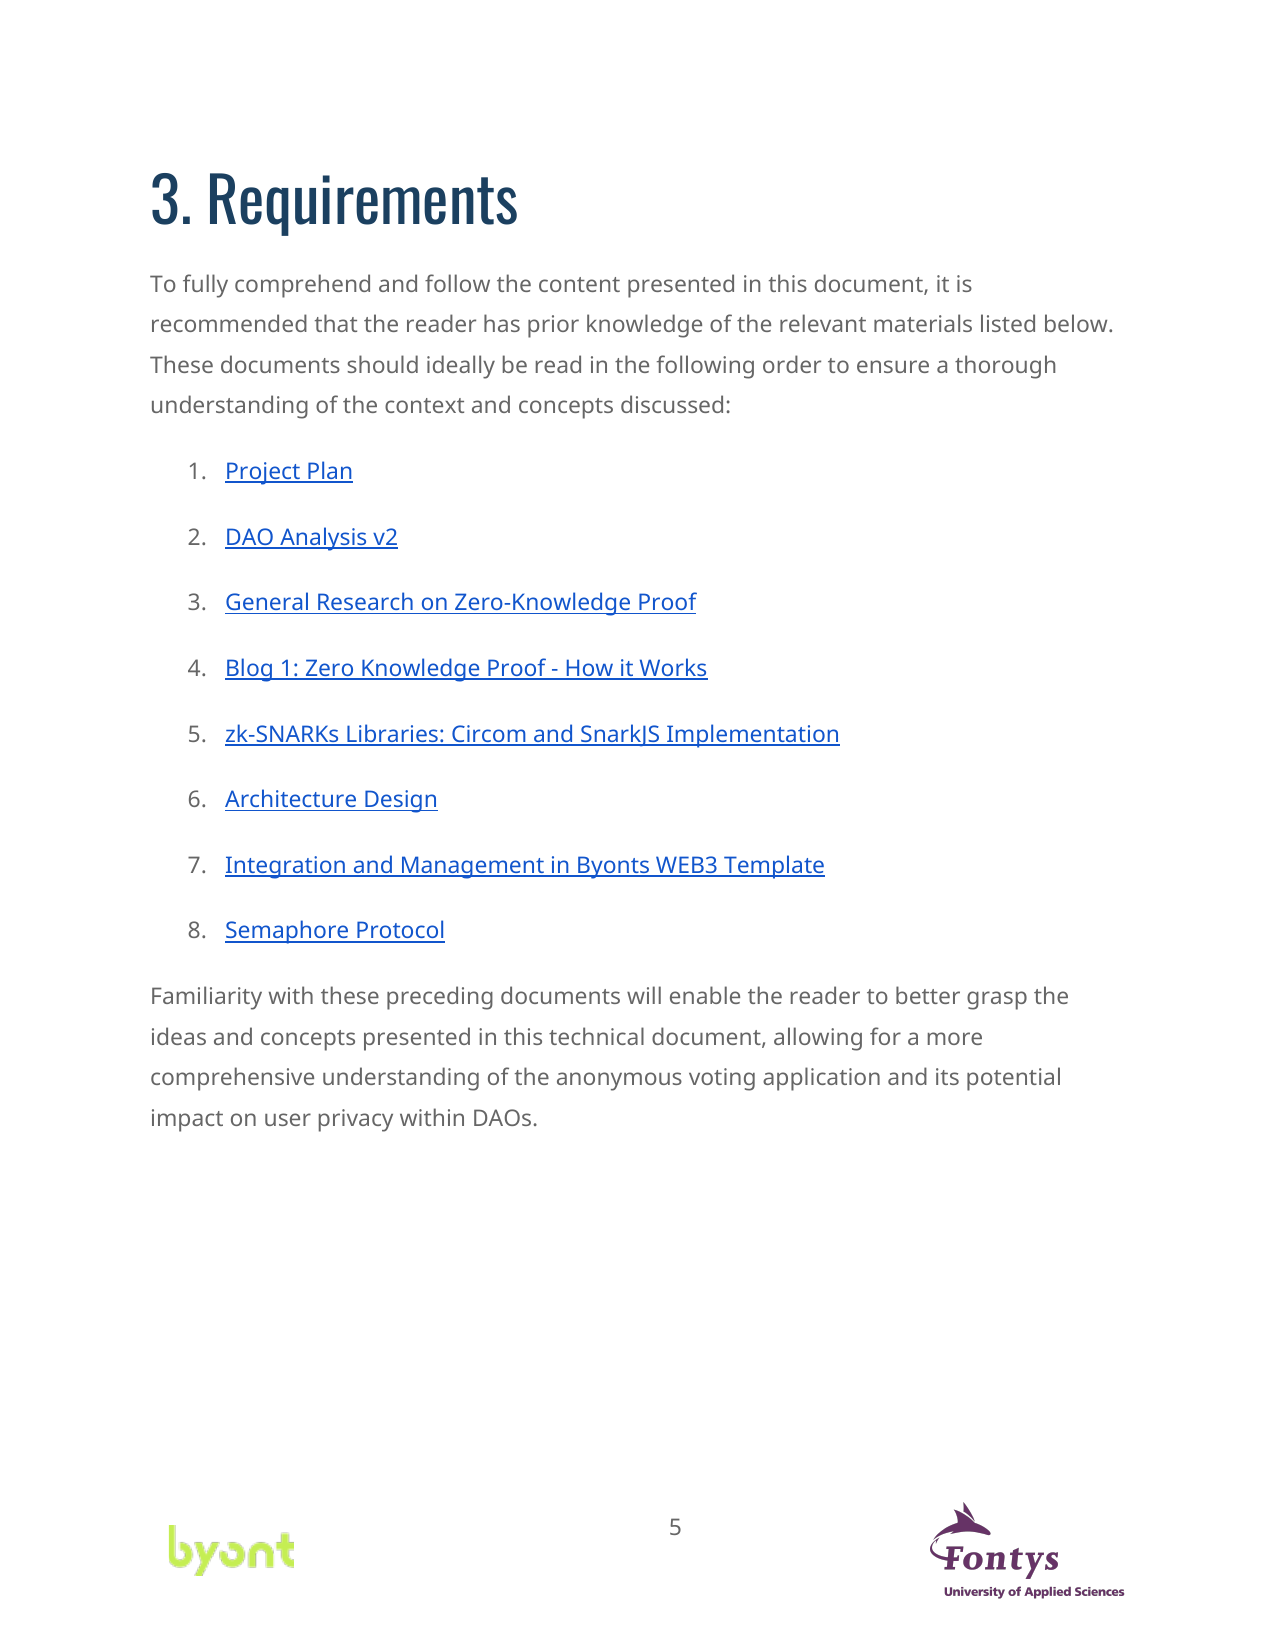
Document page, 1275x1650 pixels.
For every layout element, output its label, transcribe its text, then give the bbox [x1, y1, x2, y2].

text To fully comprehend and follow the content presented in this document, it is recommended that the reader has prior knowledge of the relevant materials listed below. These documents should ideally be read in the following order to ensure a thorough understanding of the context and concepts discussed: [150, 268, 1125, 421]
list DAO Analysis v2 [187, 521, 1125, 552]
list Architecture Design [187, 783, 1125, 814]
subtitle 3. Requirements [150, 150, 1125, 243]
list zk-SNARKs Libraries: Circom and SnarkJS Implementation [187, 718, 1125, 749]
list General Research on Zero-Knowledge Proof [187, 586, 1125, 618]
list Blog 1: Zero Knowledge Proof - How it Works [187, 652, 1125, 683]
text Familiarity with these preceding documents will enable the reader to better grasp the ideas and concepts presented in this technical document, allowing for a more comprehensive understanding of the anonymous voting application and its potential impact on user privacy within DAOs. [150, 980, 1125, 1133]
list Integration and Management in Byonts WEB3 Template [187, 849, 1125, 880]
list Semaphore Protocol [187, 914, 1125, 946]
picture [928, 1500, 1126, 1600]
picture [168, 1525, 294, 1576]
list Project Plan [187, 455, 1125, 486]
